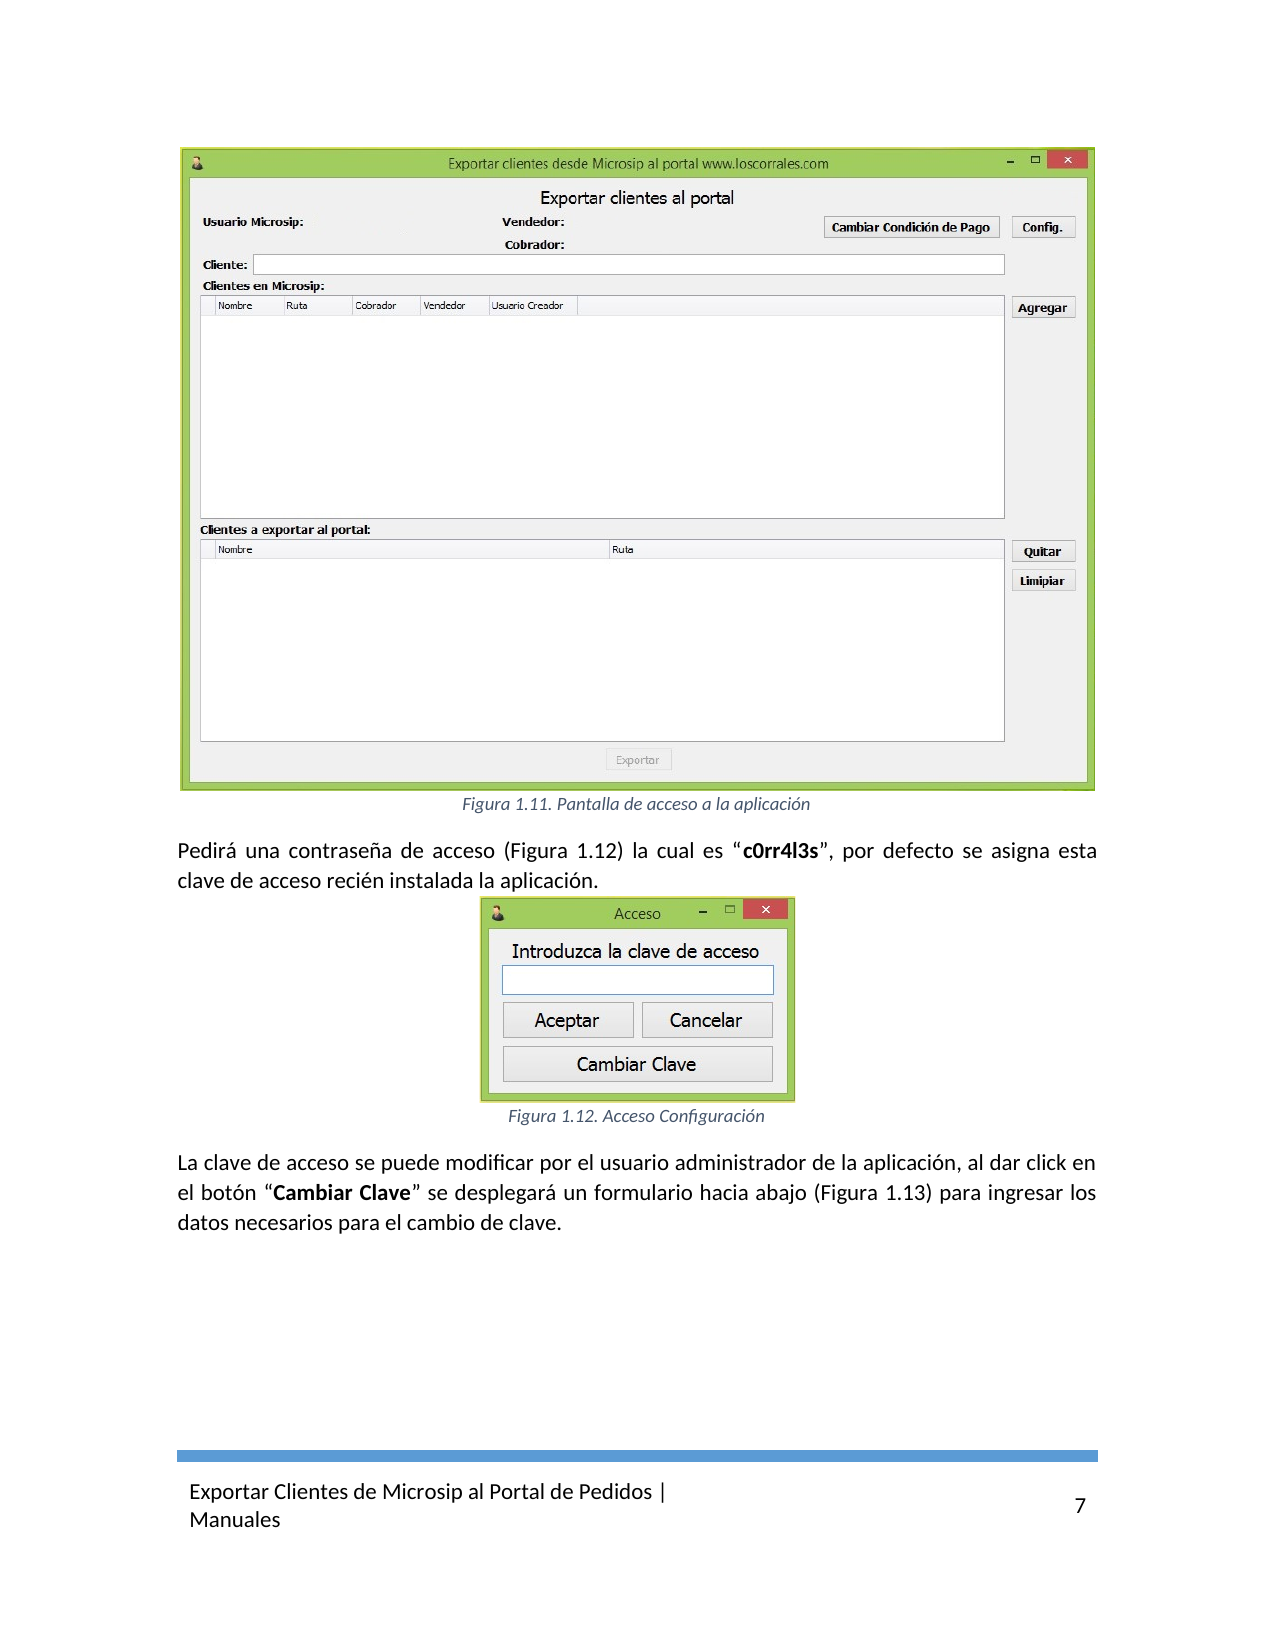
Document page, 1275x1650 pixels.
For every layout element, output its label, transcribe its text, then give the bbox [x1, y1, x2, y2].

picture [479, 896, 796, 1103]
text Figura 1.12. Acceso Configuración [177, 1104, 1098, 1127]
text Pedirá una contraseña de acceso (Figura 1.12) la cual es “c0rr4l3s”, por defecto se asigna esta clave de acceso recién instalada la aplicación. [177, 836, 1098, 894]
text Figura 1.11. Pantalla de acceso a la aplicación [177, 792, 1098, 815]
text La clave de acceso se puede modificar por el usuario administrador de la aplicación, al dar click en el botón “Cambiar Clave” se desplegará un formulario hacia abajo (Figura 1.13) para ingresar los datos necesarios para el cambio de clave. [177, 1148, 1098, 1237]
picture [180, 147, 1095, 791]
